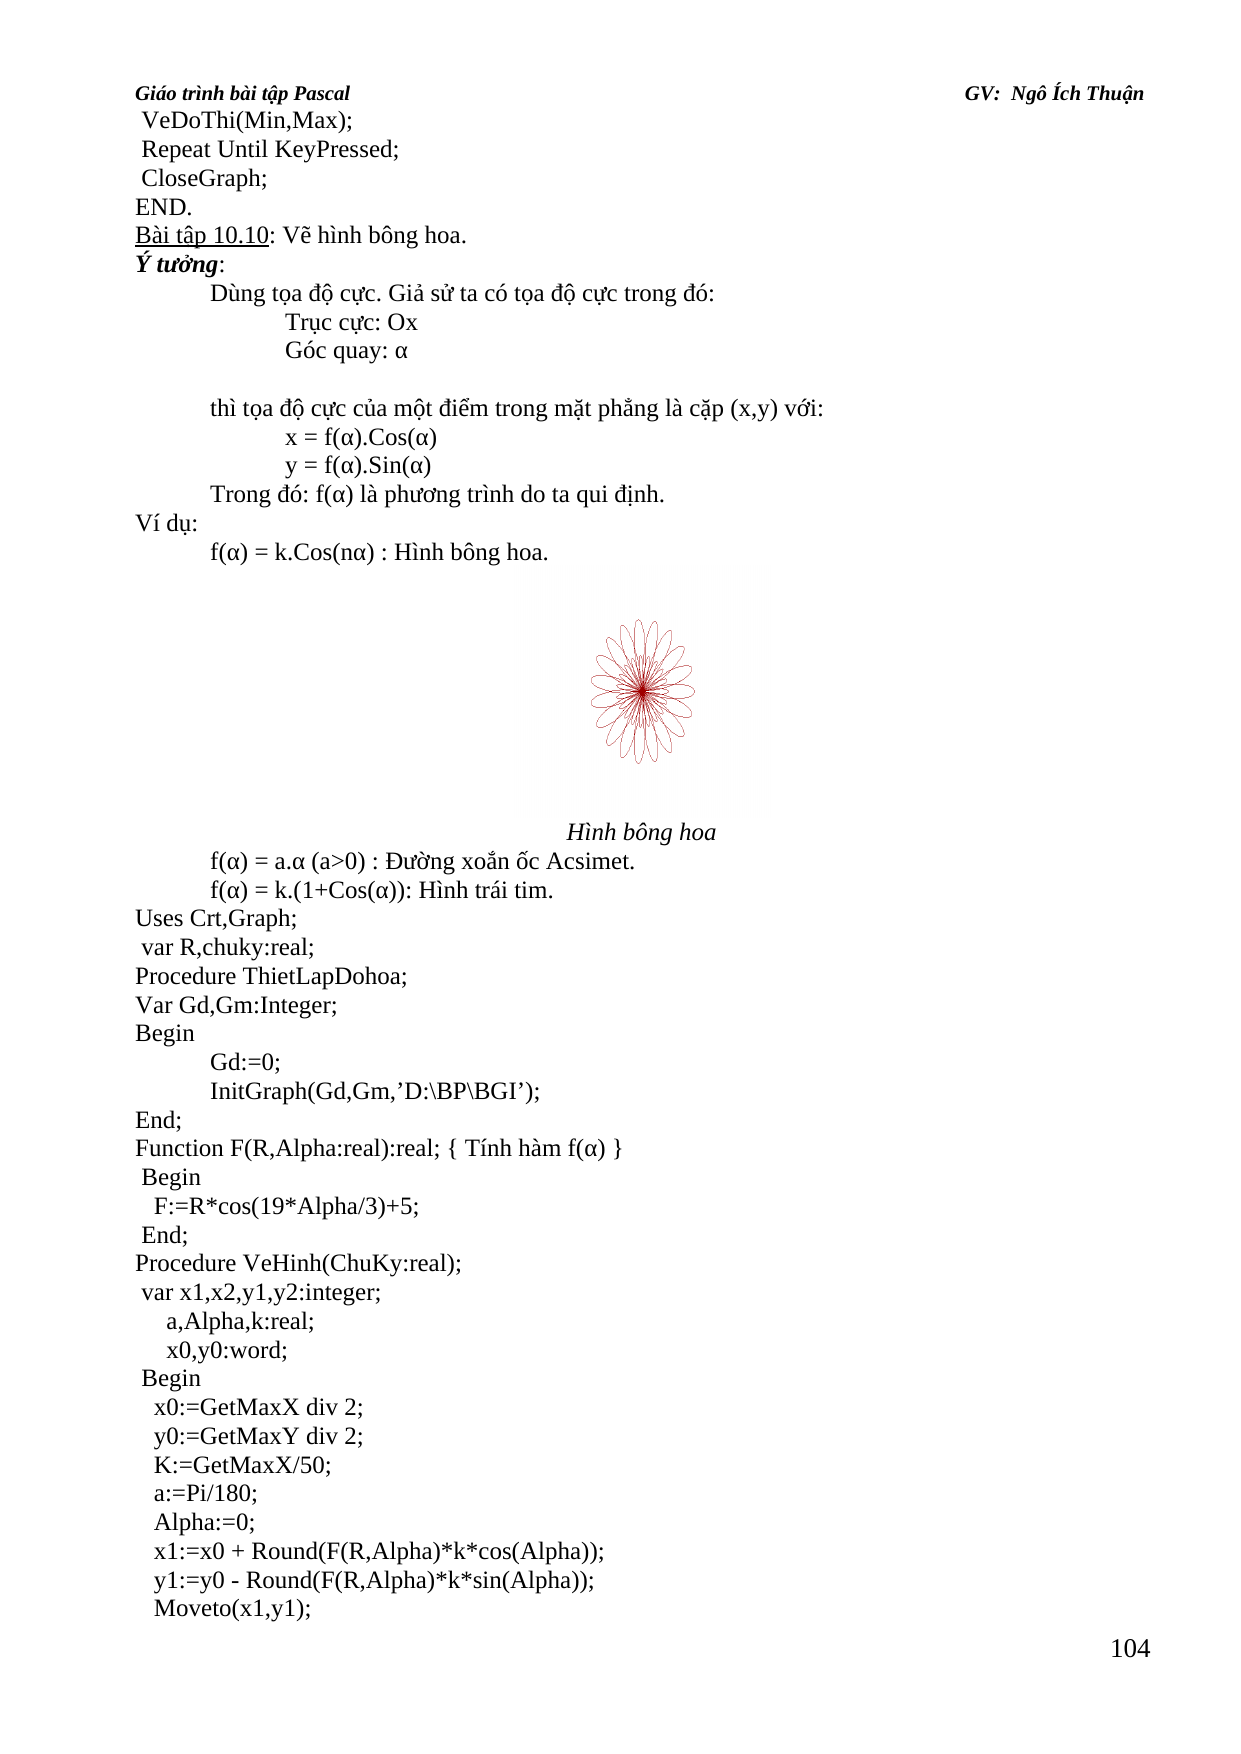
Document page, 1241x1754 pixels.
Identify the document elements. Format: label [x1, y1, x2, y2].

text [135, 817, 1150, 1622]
picture [512, 565, 773, 818]
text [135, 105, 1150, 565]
